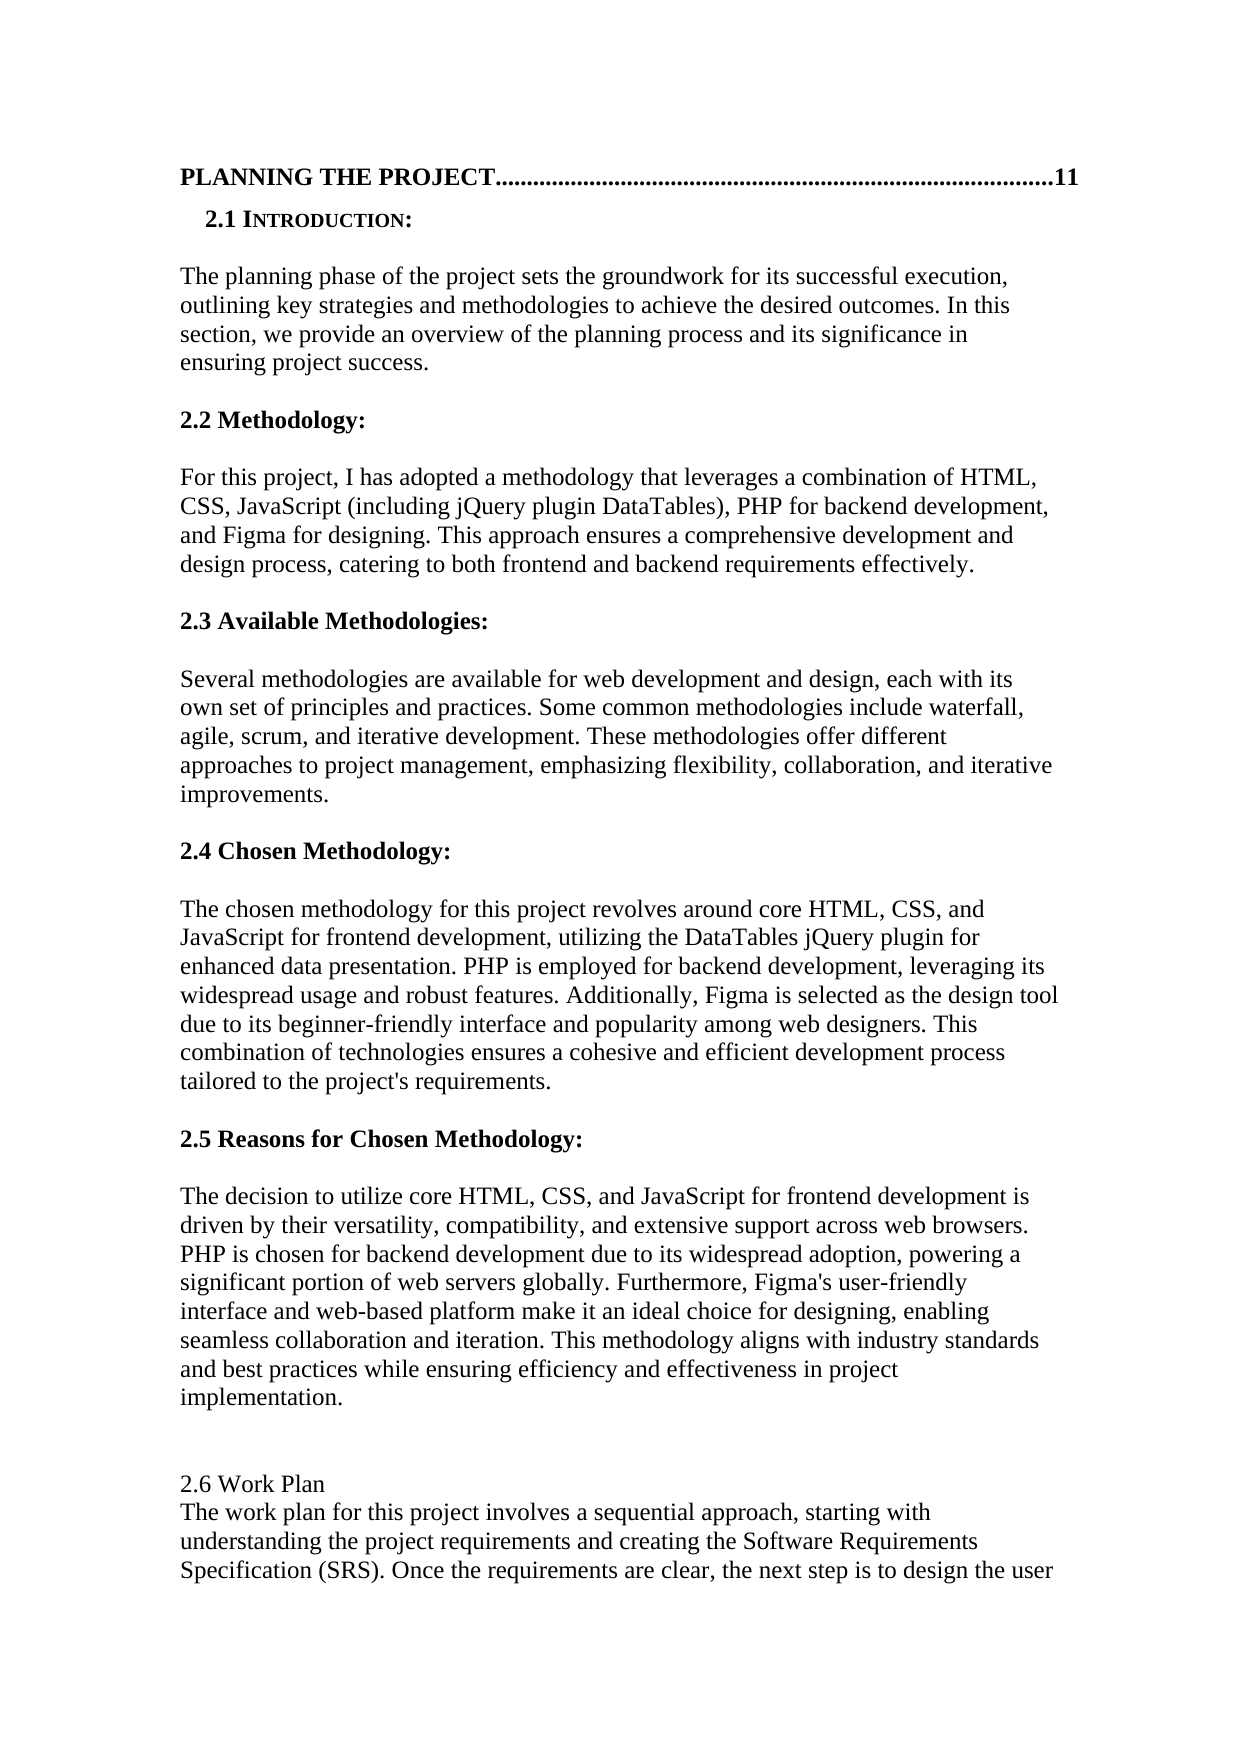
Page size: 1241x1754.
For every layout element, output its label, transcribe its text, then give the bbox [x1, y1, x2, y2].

text 2.2 Methodology: [180, 405, 1060, 434]
text 2.1 Introduction: [205, 204, 1060, 232]
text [180, 1497, 1060, 1584]
text 2.4 Chosen Methodology: [180, 836, 1060, 865]
text planning the project 11 [180, 162, 1060, 191]
text The decision to utilize core HTML, CSS, and JavaScript for frontend development is driven by their versatility, compatibility, and extensive support across web browsers. PHP is chosen for backend development due to its widespread adoption, powering a significant portion of web servers globally. Furthermore, Figma's user-friendly interface and web-based platform make it an ideal choice for designing, enabling seamless collaboration and iteration. This methodology aligns with industry standards and best practices while ensuring efficiency and effectiveness in project implementation. [180, 1181, 1060, 1411]
text 2.5 Reasons for Chosen Methodology: [180, 1124, 1060, 1152]
text 2.6 Work Plan [180, 1469, 1060, 1497]
text Several methodologies are available for web development and design, each with its own set of principles and practices. Some common methodologies include waterfall, agile, scrum, and iterative development. These methodologies offer different approaches to project management, emphasizing flexibility, collaboration, and iterative improvements. [180, 664, 1060, 807]
text 2.3 Available Methodologies: [180, 606, 1060, 635]
text For this project, I has adopted a methodology that leverages a combination of HTML, CSS, JavaScript (including jQuery plugin DataTables), PHP for backend development, and Figma for designing. This approach ensures a comprehensive development and design process, catering to both frontend and backend requirements effectively. [180, 462, 1060, 577]
text The planning phase of the project sets the groundwork for its successful execution, outlining key strategies and methodologies to achieve the desired outcomes. In this section, we provide an overview of the planning process and its significance in ensuring project success. [180, 261, 1060, 376]
text The chosen methodology for this project revolves around core HTML, CSS, and JavaScript for frontend development, utilizing the DataTables jQuery plugin for enhanced data presentation. PHP is employed for backend development, leveraging its widespread usage and robust features. Additionally, Figma is selected as the design tool due to its beginner-friendly interface and popularity among web designers. This combination of technologies ensures a cohesive and efficient development process tailored to the project's requirements. [180, 894, 1060, 1095]
